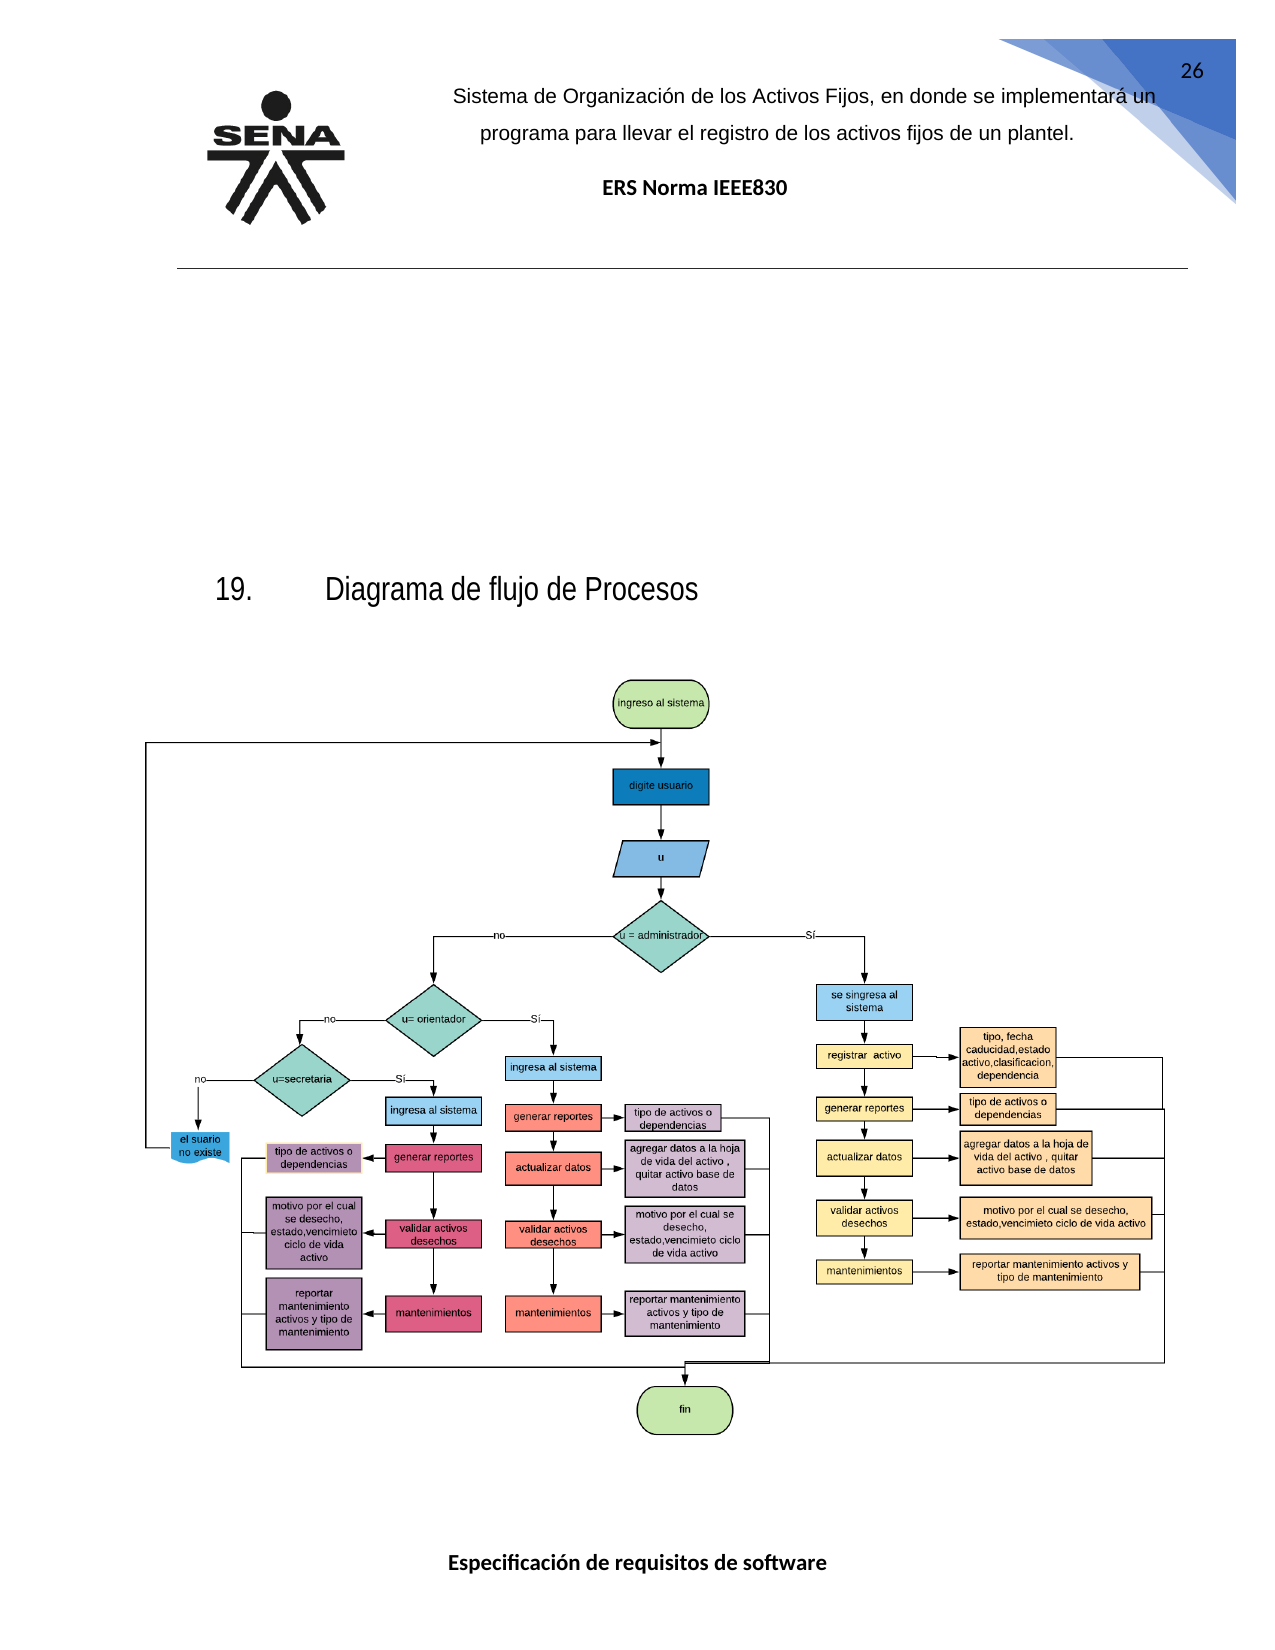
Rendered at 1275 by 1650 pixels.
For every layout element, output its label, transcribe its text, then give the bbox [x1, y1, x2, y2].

picture [193, 80, 358, 235]
subtitle Diagrama de flujo de Procesos [215, 569, 1098, 608]
picture [997, 39, 1236, 205]
picture [121, 657, 1188, 1458]
